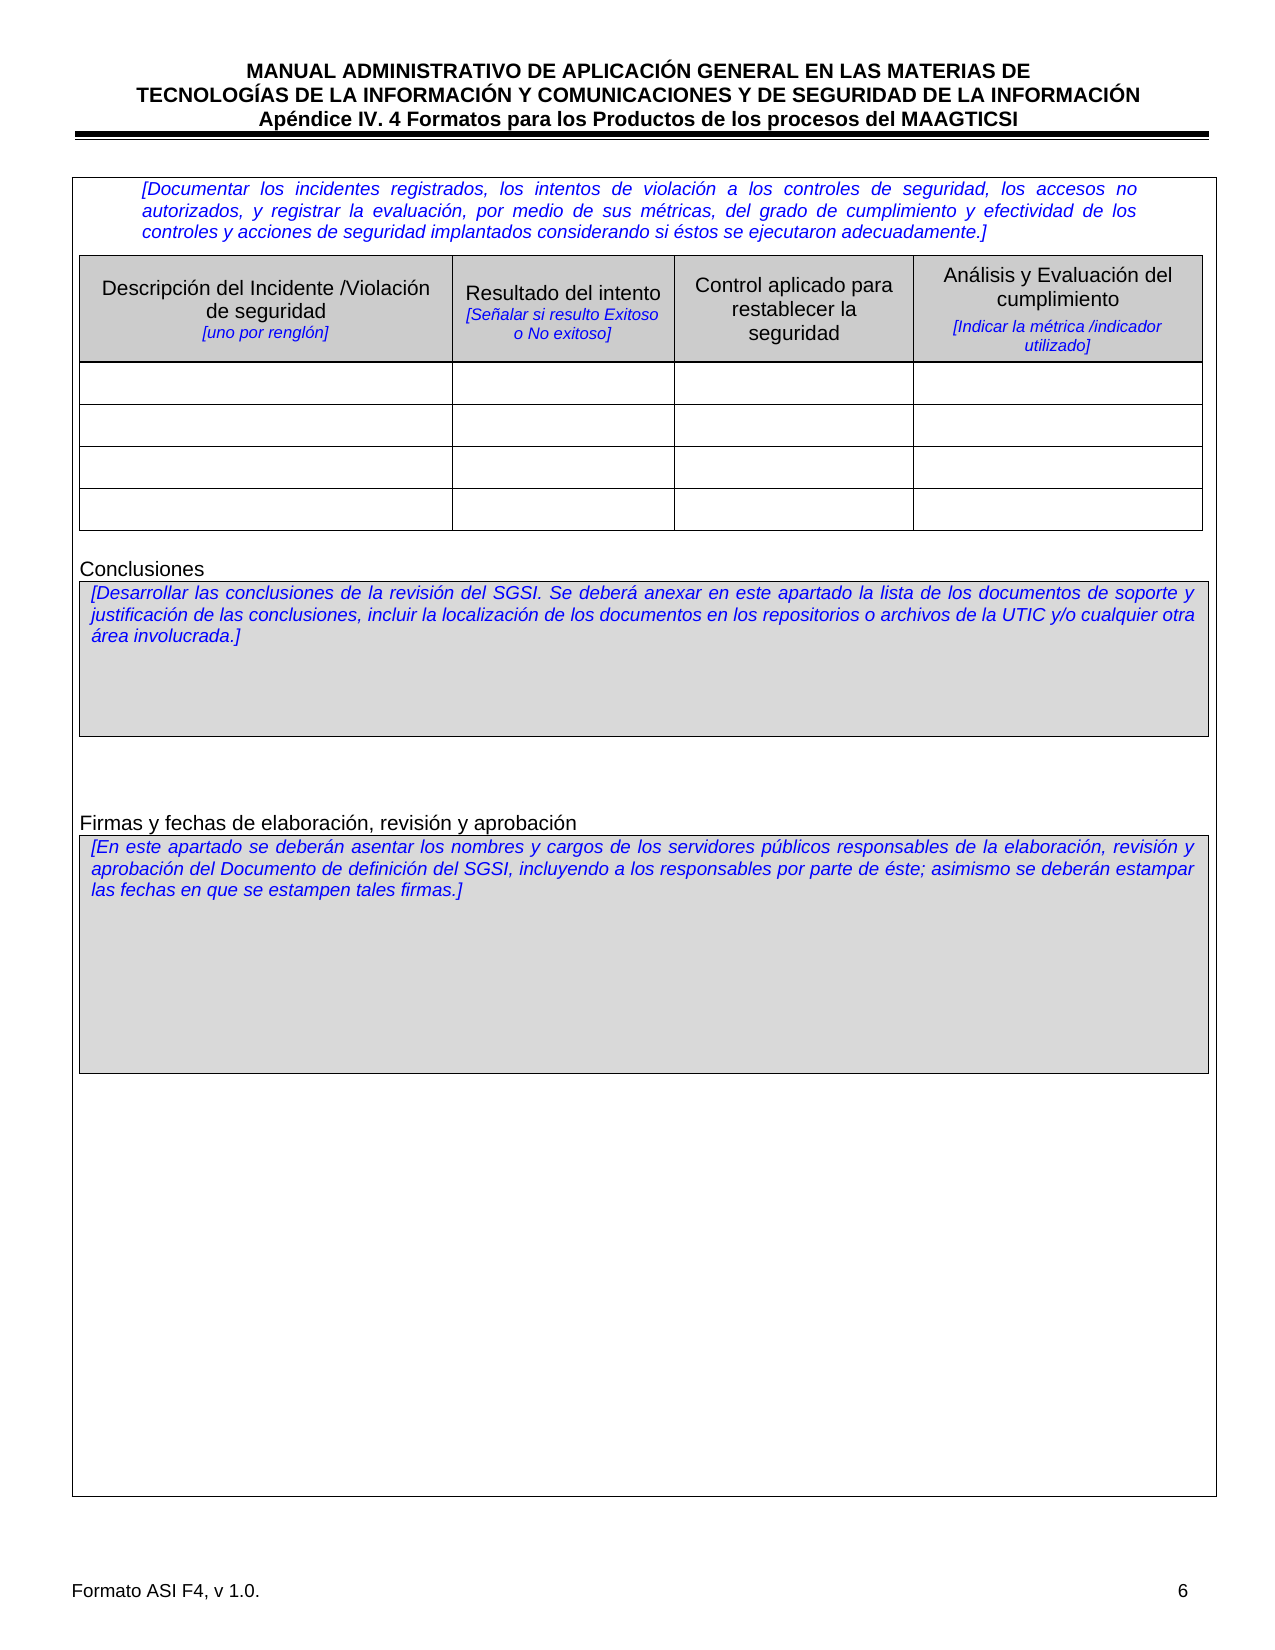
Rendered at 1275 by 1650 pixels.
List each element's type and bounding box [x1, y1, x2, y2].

table_cell [73, 178, 1216, 1496]
